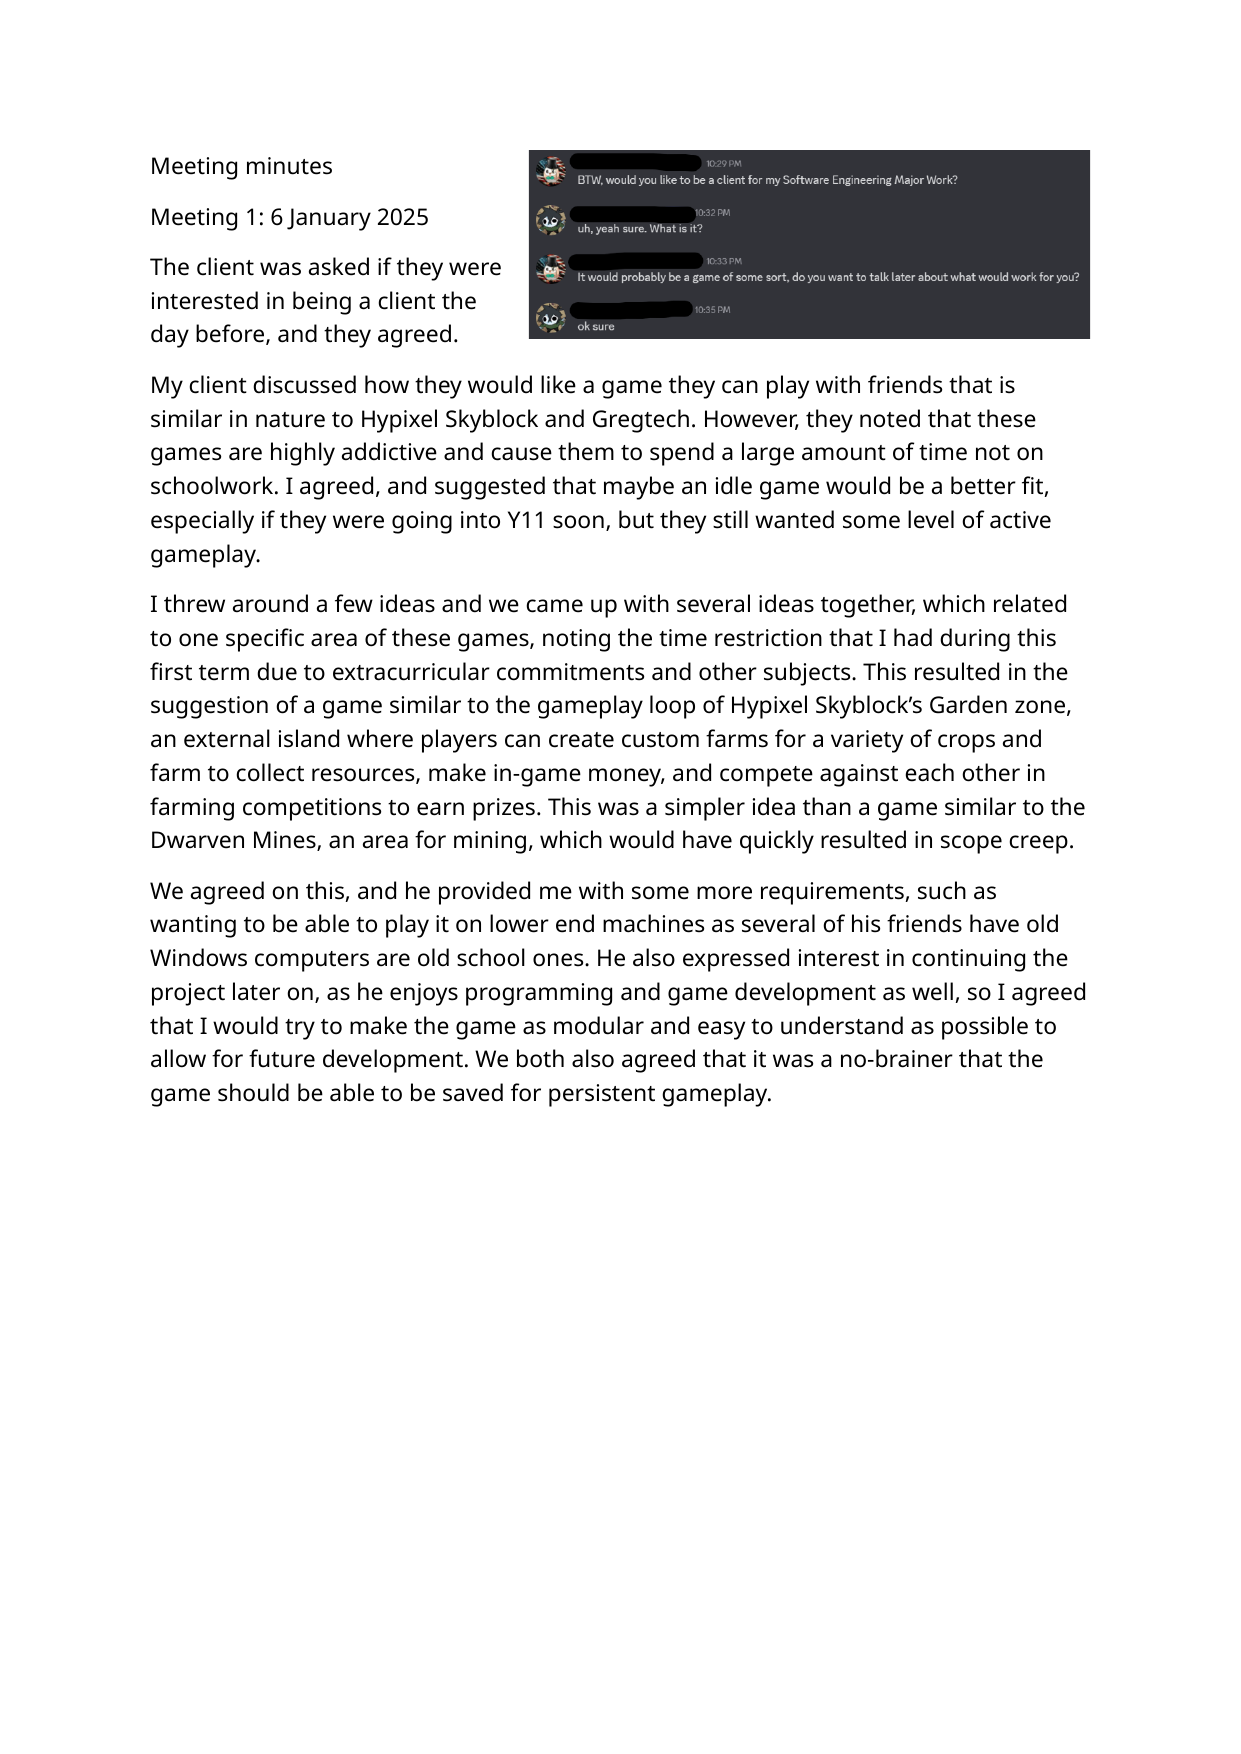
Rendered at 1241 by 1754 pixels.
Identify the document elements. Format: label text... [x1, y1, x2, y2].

text Meeting minutes [150, 150, 528, 181]
text My client discussed how they would like a game they can play with friends that is similar in nature to Hypixel Skyblock and Gregtech. However, they noted that these games are highly addictive and cause them to spend a large amount of time not on schoolwork. I agreed, and suggested that maybe an idle game would be a better fit, especially if they were going into Y11 soon, but they still wanted some level of active gameplay. [150, 369, 1090, 569]
text I threw around a few ideas and we came up with several ideas together, which related to one specific area of these games, noting the time restriction that I had during this first term due to extracurricular commitments and other subjects. This resulted in the suggestion of a game similar to the gameplay loop of Hypixel Skyblock’s Garden zone, an external island where players can create custom farms for a variety of crops and farm to collect resources, make in-game money, and compete against each other in farming competitions to earn prizes. This was a simpler idea than a game similar to the Dwarven Mines, an area for mining, which would have quickly resulted in scope creep. [150, 588, 1090, 855]
picture [528, 150, 1091, 339]
text Meeting 1: 6 January 2025 [150, 200, 528, 232]
text We agreed on this, and he provided me with some more requirements, such as wanting to be able to play it on lower end machines as several of his friends have old Windows computers are old school ones. He also expressed interest in continuing the project later on, as he enjoys programming and game development as well, so I agreed that I would try to make the game as modular and easy to understand as possible to allow for future development. We both also agreed that it was a no-brainer that the game should be able to be saved for persistent gameplay. [150, 874, 1090, 1108]
text The client was asked if they were interested in being a client the day before, and they agreed. [150, 251, 1090, 349]
